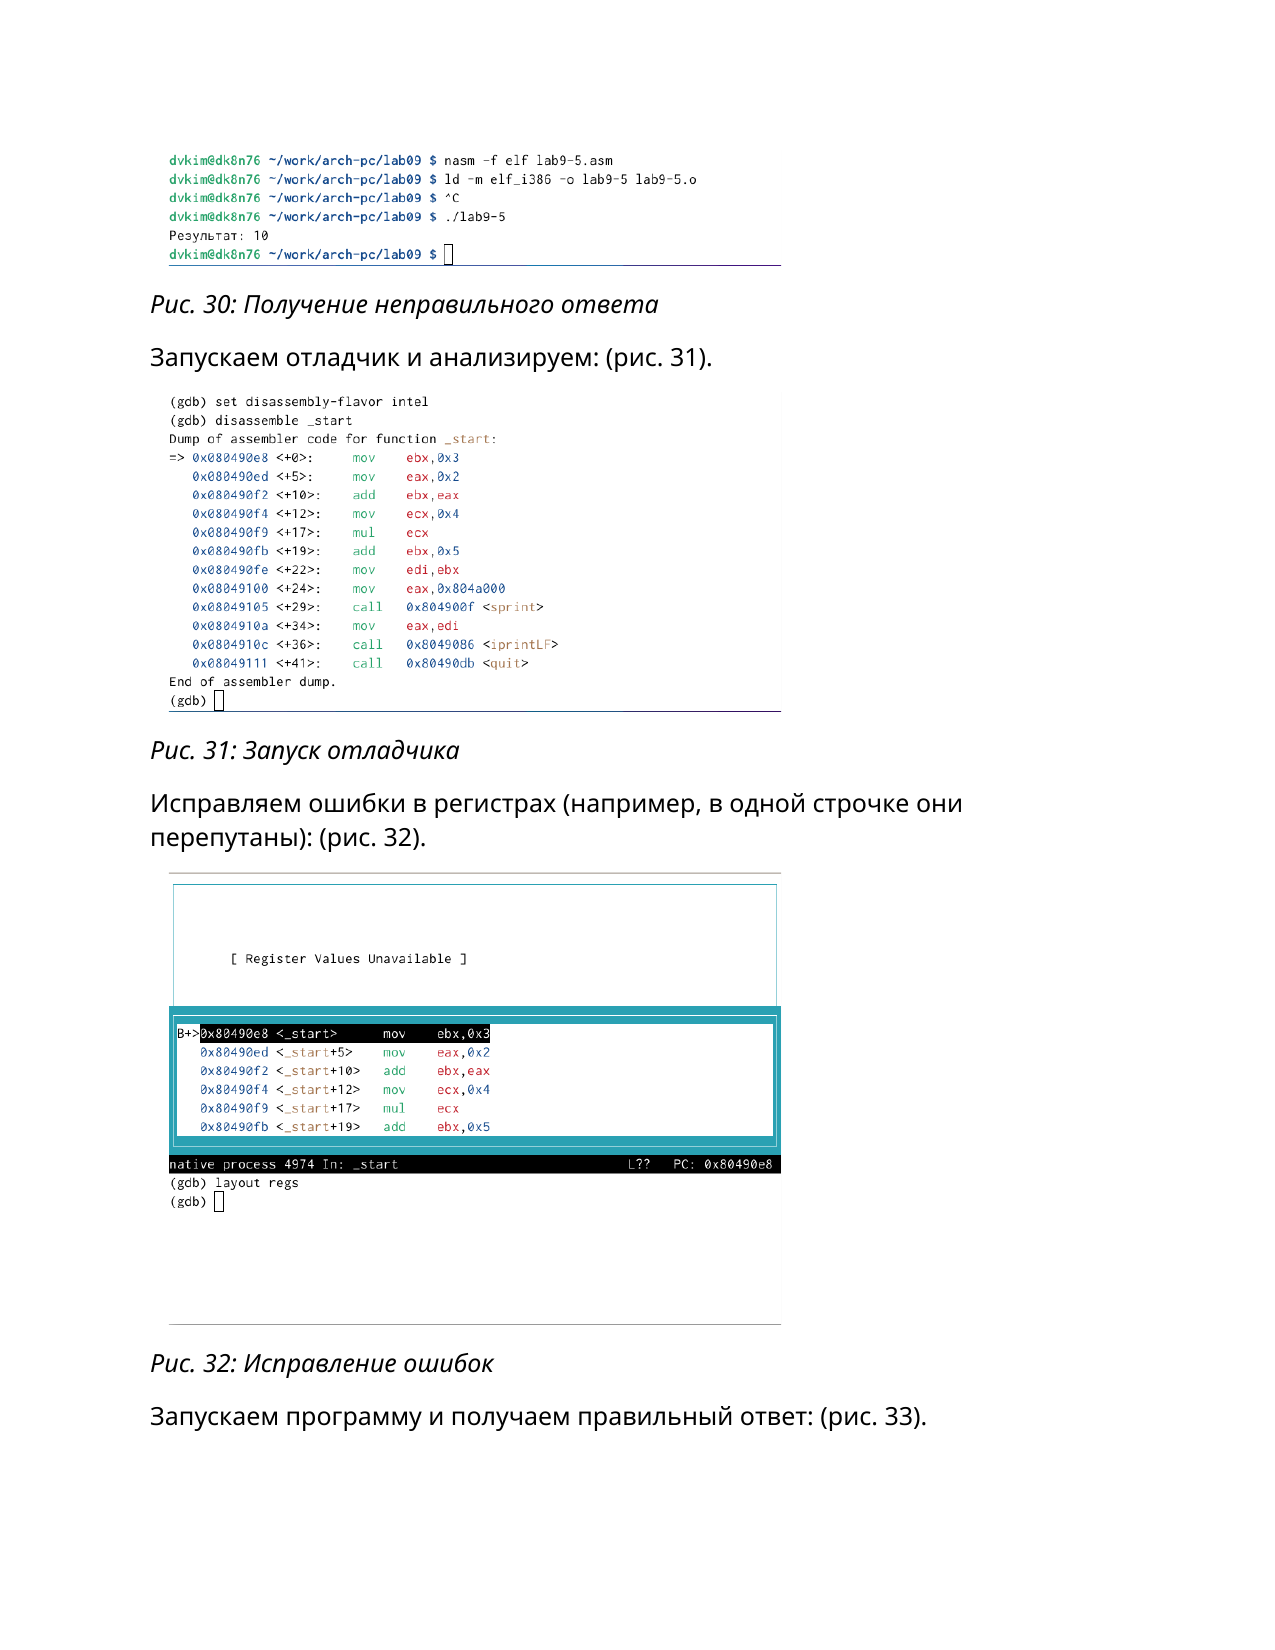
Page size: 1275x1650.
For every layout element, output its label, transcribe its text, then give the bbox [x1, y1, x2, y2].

text Рис. 31: Запуск отладчика [150, 733, 1125, 767]
text Запускаем отладчик и анализируем: (рис. 31). [150, 340, 1125, 374]
picture [168, 872, 782, 1325]
picture [168, 150, 782, 266]
text Рис. 32: Исправление ошибок [150, 1346, 1125, 1380]
text Исправляем ошибки в регистрах (например, в одной строчке они перепутаны): (рис. 32). [150, 786, 1125, 854]
text Рис. 30: Получение неправильного ответа [150, 287, 1125, 321]
picture [168, 392, 782, 712]
text Запускаем программу и получаем правильный ответ: (рис. 33). [150, 1398, 1125, 1432]
